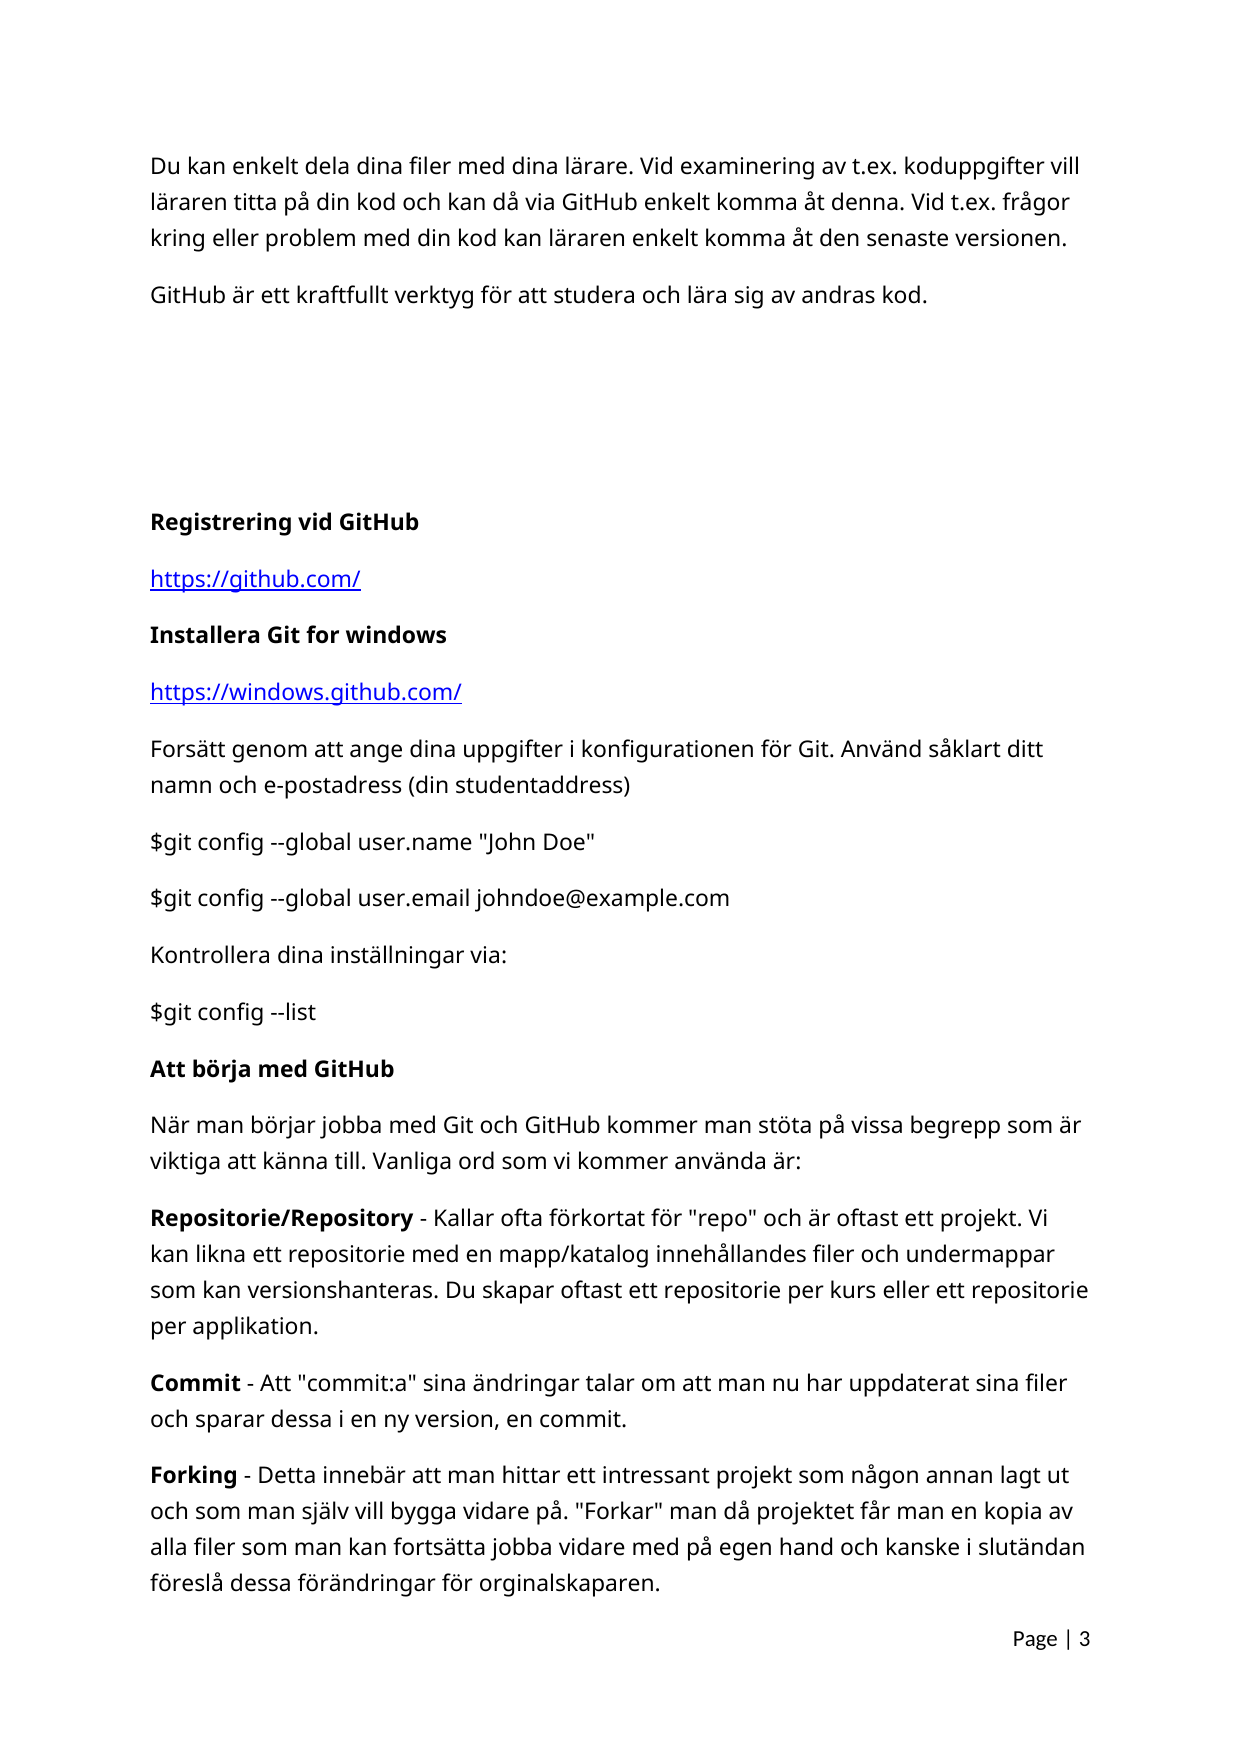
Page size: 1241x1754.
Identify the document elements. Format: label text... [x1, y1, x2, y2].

text Registrering vid GitHub [150, 506, 1090, 537]
text Kontrollera dina inställningar via: [150, 939, 1090, 970]
text När man börjar jobba med Git och GitHub kommer man stöta på vissa begrepp som är viktiga att känna till. Vanliga ord som vi kommer använda är: [150, 1109, 1090, 1177]
text $git config --global user.name "John Doe" [150, 826, 1090, 857]
text https://windows.github.com/ [150, 676, 1090, 707]
text Att börja med GitHub [150, 1053, 1090, 1084]
text $git config --list [150, 996, 1090, 1027]
text Installera Git for windows [150, 619, 1090, 651]
text Commit - Att "commit:a" sina ändringar talar om att man nu har uppdaterat sina filer och sparar dessa i en ny version, en commit. [150, 1367, 1090, 1434]
text Forking - Detta innebär att man hittar ett intressant projekt som någon annan lagt ut och som man själv vill bygga vidare på. "Forkar" man då projektet får man en kopia av alla filer som man kan fortsätta jobba vidare med på egen hand och kanske i slutändan föreslå dessa förändringar för orginalskaparen. [150, 1459, 1090, 1598]
text GitHub är ett kraftfullt verktyg för att studera och lära sig av andras kod. [150, 279, 1090, 310]
text https://github.com/ [150, 562, 1090, 594]
text $git config --global user.email johndoe@example.com [150, 882, 1090, 913]
text Forsätt genom att ange dina uppgifter i konfigurationen för Git. Använd såklart ditt namn och e-postadress (din studentaddress) [150, 733, 1090, 800]
text Repositorie/Repository - Kallar ofta förkortat för "repo" och är oftast ett projekt. Vi kan likna ett repositorie med en mapp/katalog innehållandes filer och undermappar som kan versionshanteras. Du skapar oftast ett repositorie per kurs eller ett repositorie per applikation. [150, 1202, 1090, 1341]
